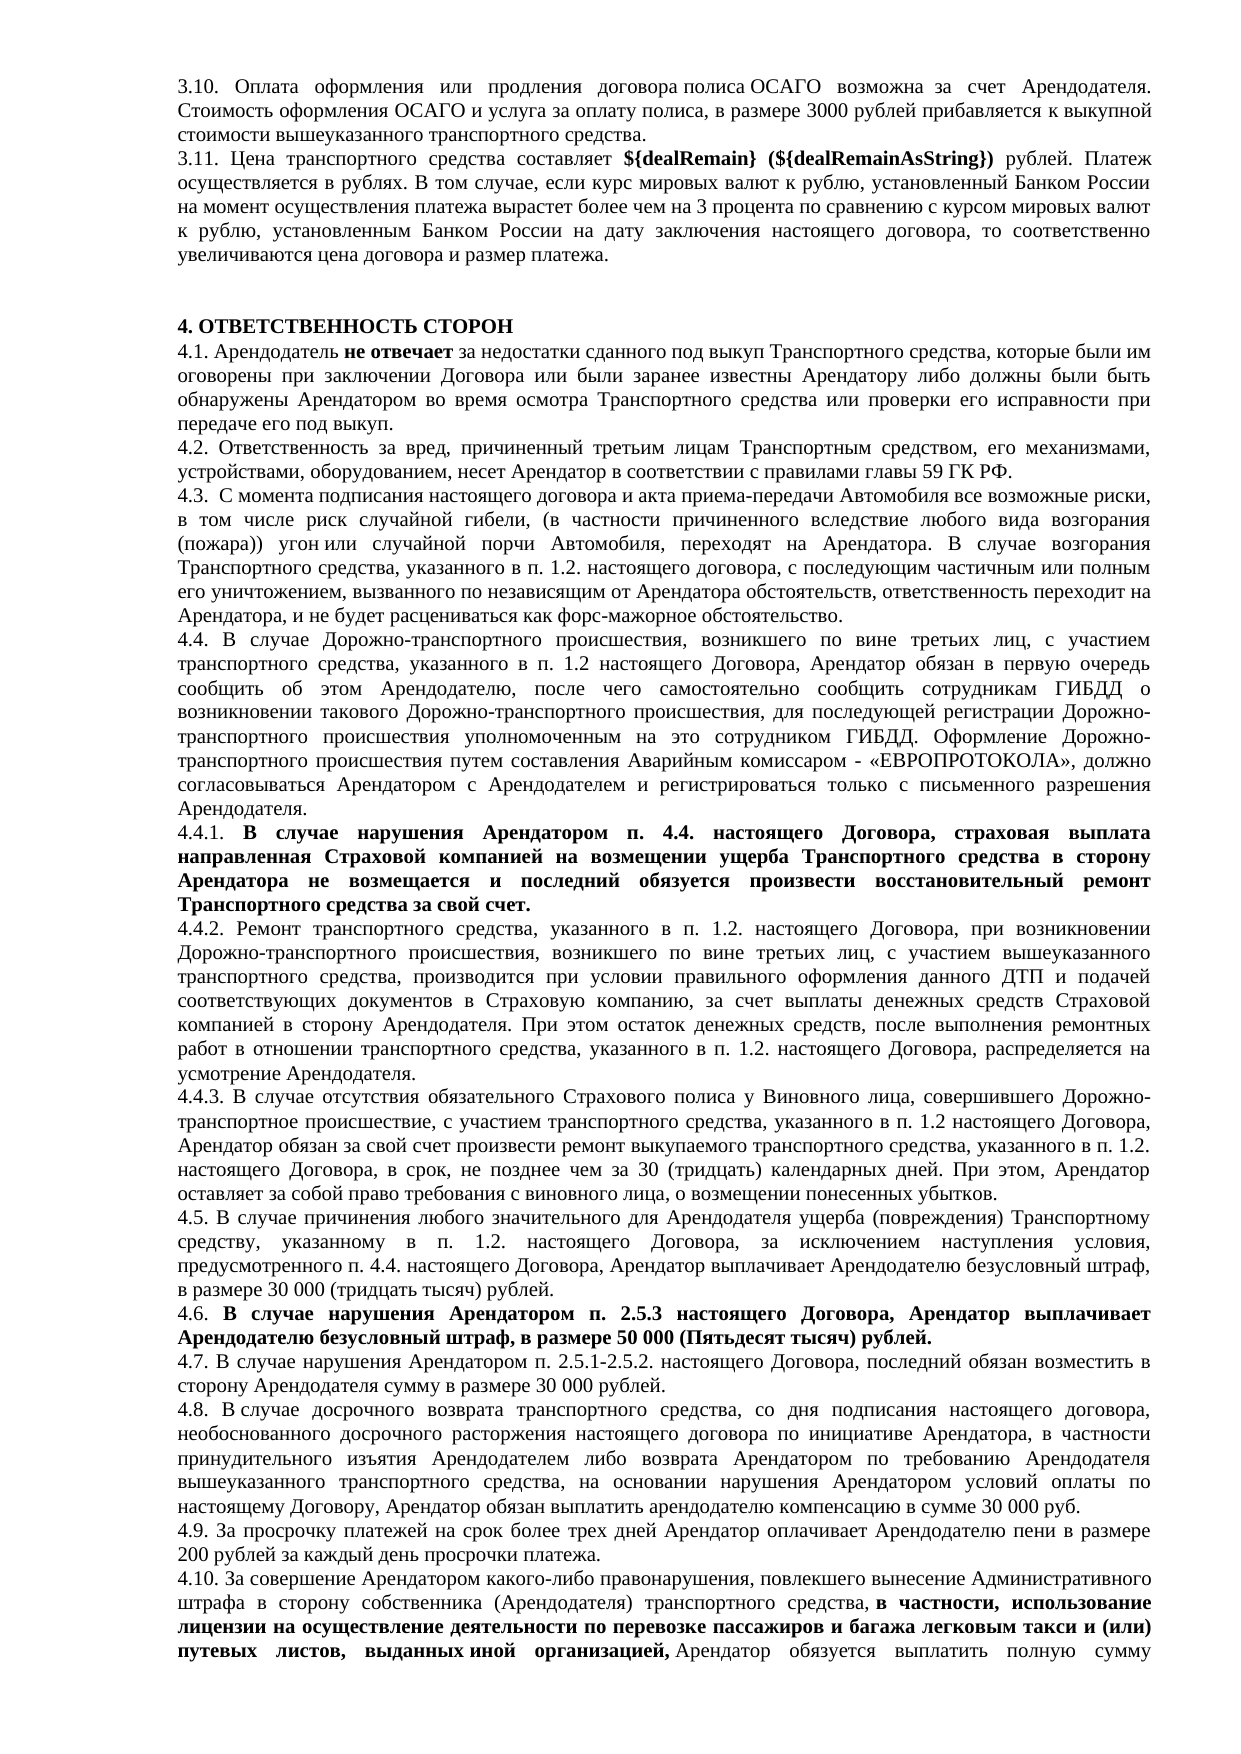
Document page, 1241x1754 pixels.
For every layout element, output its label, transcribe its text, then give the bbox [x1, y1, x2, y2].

text 4.4. В случае Дорожно-транспортного происшествия, возникшего по вине третьих лиц, с участием транспортного средства, указанного в п. 1.2 настоящего Договора, Арендатор обязан в первую очередь сообщить об этом Арендодателю, после чего самостоятельно сообщить сотрудникам ГИБДД о возникновении такового Дорожно-транспортного происшествия, для последующей регистрации Дорожно-транспортного происшествия уполномоченным на это сотрудником ГИБДД. Оформление Дорожно-транспортного происшествия путем составления Аварийным комиссаром - «ЕВРОПРОТОКОЛА», должно согласовываться Арендатором с Арендодателем и регистрироваться только с письменного разрешения Арендодателя. [177, 627, 1152, 820]
text 4.9. За просрочку платежей на срок более трех дней Арендатор оплачивает Арендодателю пени в размере 200 рублей за каждый день просрочки платежа. [177, 1518, 1152, 1566]
text 4.7. В случае нарушения Арендатором п. 2.5.1-2.5.2. настоящего Договора, последний обязан возместить в сторону Арендодателя сумму в размере 30 000 рублей. [177, 1349, 1152, 1397]
text 4.4.1. В случае нарушения Арендатором п. 4.4. настоящего Договора, страховая выплата направленная Страховой компанией на возмещении ущерба Транспортного средства в сторону Арендатора не возмещается и последний обязуется произвести восстановительный ремонт Транспортного средства за свой счет. [177, 820, 1152, 916]
text 4.4.2. Ремонт транспортного средства, указанного в п. 1.2. настоящего Договора, при возникновении Дорожно-транспортного происшествия, возникшего по вине третьих лиц, с участием вышеуказанного транспортного средства, производится при условии правильного оформления данного ДТП и подачей соответствующих документов в Страховую компанию, за счет выплаты денежных средств Страховой компанией в сторону Арендодателя. При этом остаток денежных средств, после выполнения ремонтных работ в отношении транспортного средства, указанного в п. 1.2. настоящего Договора, распределяется на усмотрение Арендодателя. [177, 916, 1152, 1084]
text 4.3. С момента подписания настоящего договора и акта приема-передачи Автомобиля все возможные риски, в том числе риск случайной гибели, (в частности причиненного вследствие любого вида возгорания (пожара)) угон или случайной порчи Автомобиля, переходят на Арендатора. В случае возгорания Транспортного средства, указанного в п. 1.2. настоящего договора, с последующим частичным или полным его уничтожением, вызванного по независящим от Арендатора обстоятельств, ответственность переходит на Арендатора, и не будет расцениваться как форс-мажорное обстоятельство. [177, 483, 1152, 627]
text 4.8. В случае досрочного возврата транспортного средства, со дня подписания настоящего договора, необоснованного досрочного расторжения настоящего договора по инициативе Арендатора, в частности принудительного изъятия Арендодателем либо возврата Арендатором по требованию Арендодателя вышеуказанного транспортного средства, на основании нарушения Арендатором условий оплаты по настоящему Договору, Арендатор обязан выплатить арендодателю компенсацию в сумме 30 000 руб. [177, 1397, 1152, 1518]
text 4.5. В случае причинения любого значительного для Арендодателя ущерба (повреждения) Транспортному средству, указанному в п. 1.2. настоящего Договора, за исключением наступления условия, предусмотренного п. 4.4. настоящего Договора, Арендатор выплачивает Арендодателю безусловный штраф, в размере 30 000 (тридцать тысяч) рублей. [177, 1205, 1152, 1301]
text 4.2. Ответственность за вред, причиненный третьим лицам Транспортным средством, его механизмами, устройствами, оборудованием, несет Арендатор в соответствии с правилами главы 59 ГК РФ. [177, 435, 1152, 483]
text 4.1. Арендодатель не отвечает за недостатки сданного под выкуп Транспортного средства, которые были им оговорены при заключении Договора или были заранее известны Арендатору либо должны были быть обнаружены Арендатором во время осмотра Транспортного средства или проверки его исправности при передаче его под выкуп. [177, 338, 1152, 435]
text 4.4.3. В случае отсутствия обязательного Страхового полиса у Виновного лица, совершившего Дорожно-транспортное происшествие, с участием транспортного средства, указанного в п. 1.2 настоящего Договора, Арендатор обязан за свой счет произвести ремонт выкупаемого транспортного средства, указанного в п. 1.2. настоящего Договора, в срок, не позднее чем за 30 (тридцать) календарных дней. При этом, Арендатор оставляет за собой право требования с виновного лица, о возмещении понесенных убытков. [177, 1084, 1152, 1205]
text 4. ОТВЕТСТВЕННОСТЬ СТОРОН [177, 314, 1152, 338]
text 4.6. В случае нарушения Арендатором п. 2.5.3 настоящего Договора, Арендатор выплачивает Арендодателю безусловный штраф, в размере 50 000 (Пятьдесят тысяч) рублей. [177, 1301, 1152, 1349]
text 3.10. Оплата оформления или продления договора полиса ОСАГО возможна за счет Арендодателя. Стоимость оформления ОСАГО и услуга за оплату полиса, в размере 3000 рублей прибавляется к выкупной стоимости вышеуказанного транспортного средства. [177, 74, 1152, 146]
text 3.11. Цена транспортного средства составляет ${dealRemain} (${dealRemainAsString}) рублей. Платеж осуществляется в рублях. В том случае, если курс мировых валют к рублю, установленный Банком России на момент осуществления платежа вырастет более чем на 3 процента по сравнению с курсом мировых валют к рублю, установленным Банком России на дату заключения настоящего договора, то соответственно увеличиваются цена договора и размер платежа. [177, 146, 1152, 266]
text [177, 1566, 1152, 1662]
